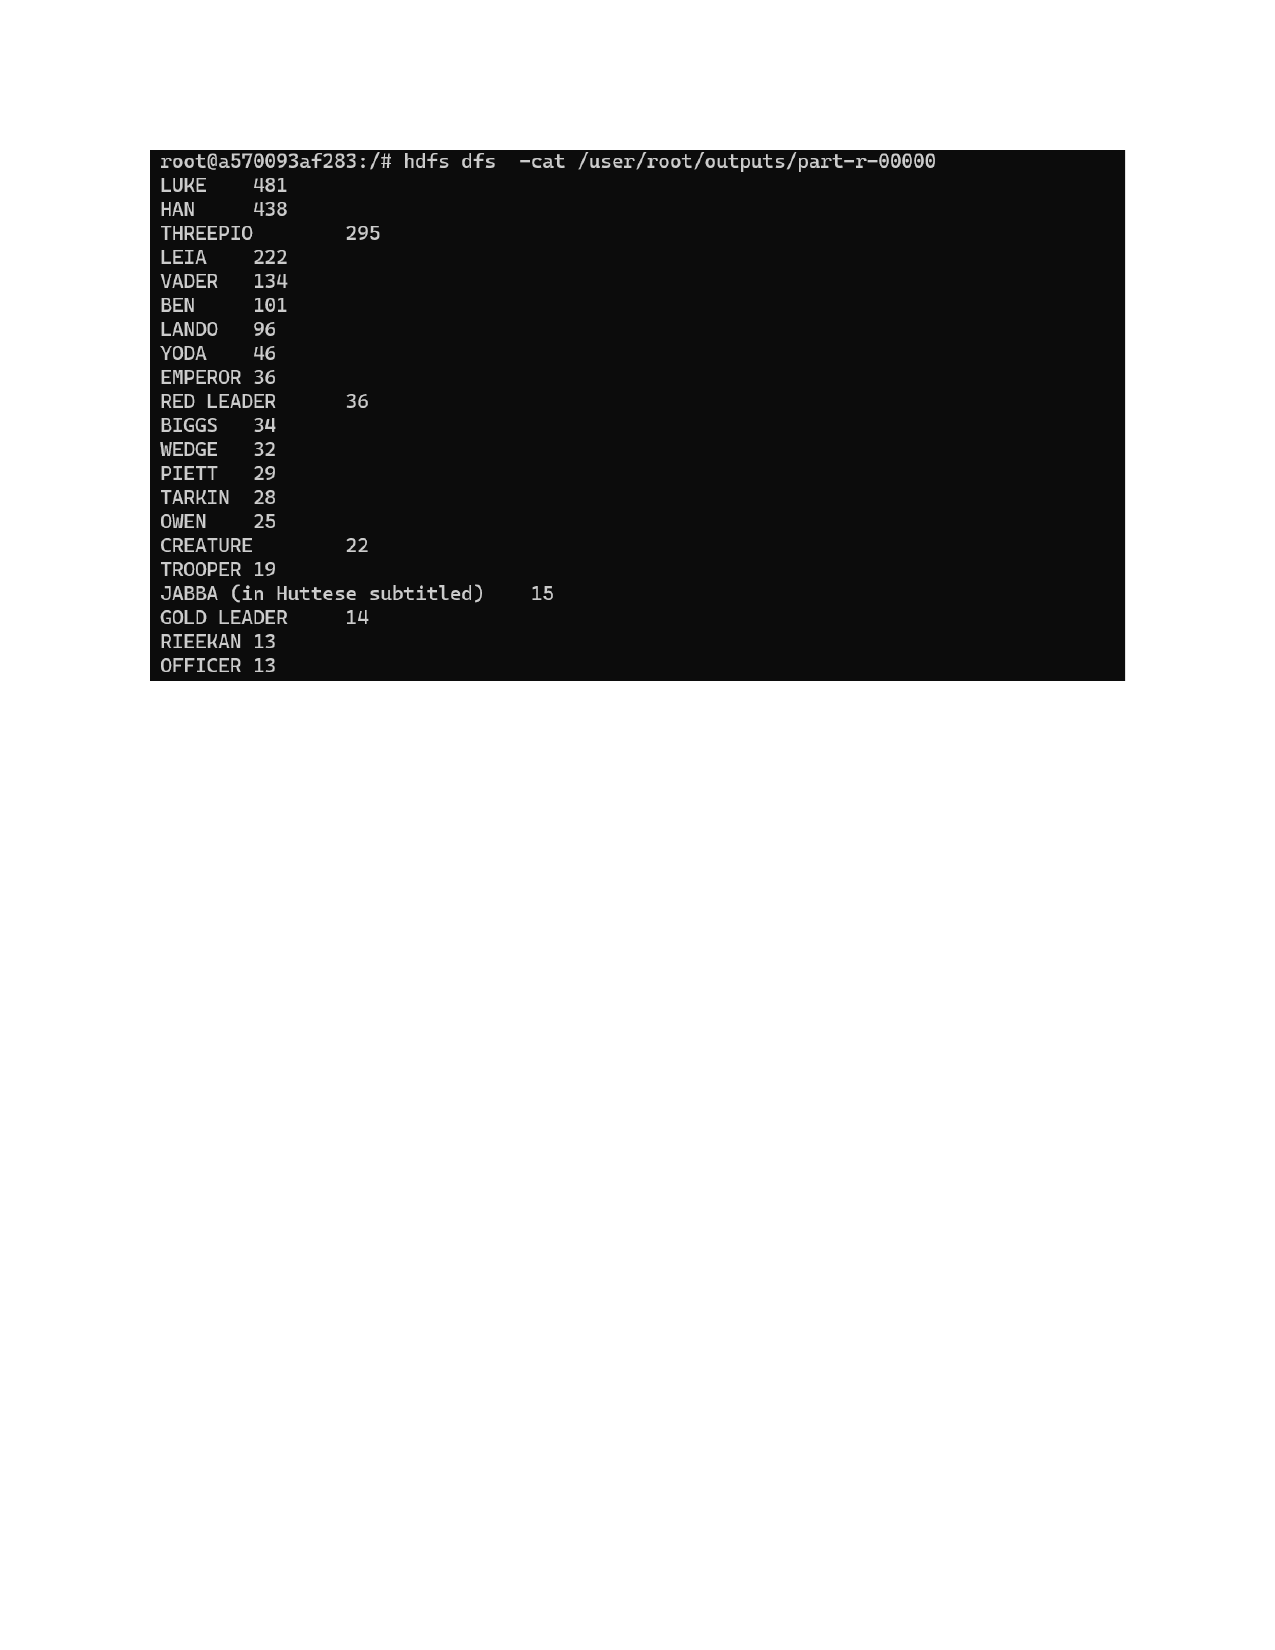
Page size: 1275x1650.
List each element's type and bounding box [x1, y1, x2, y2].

picture [150, 150, 1125, 681]
